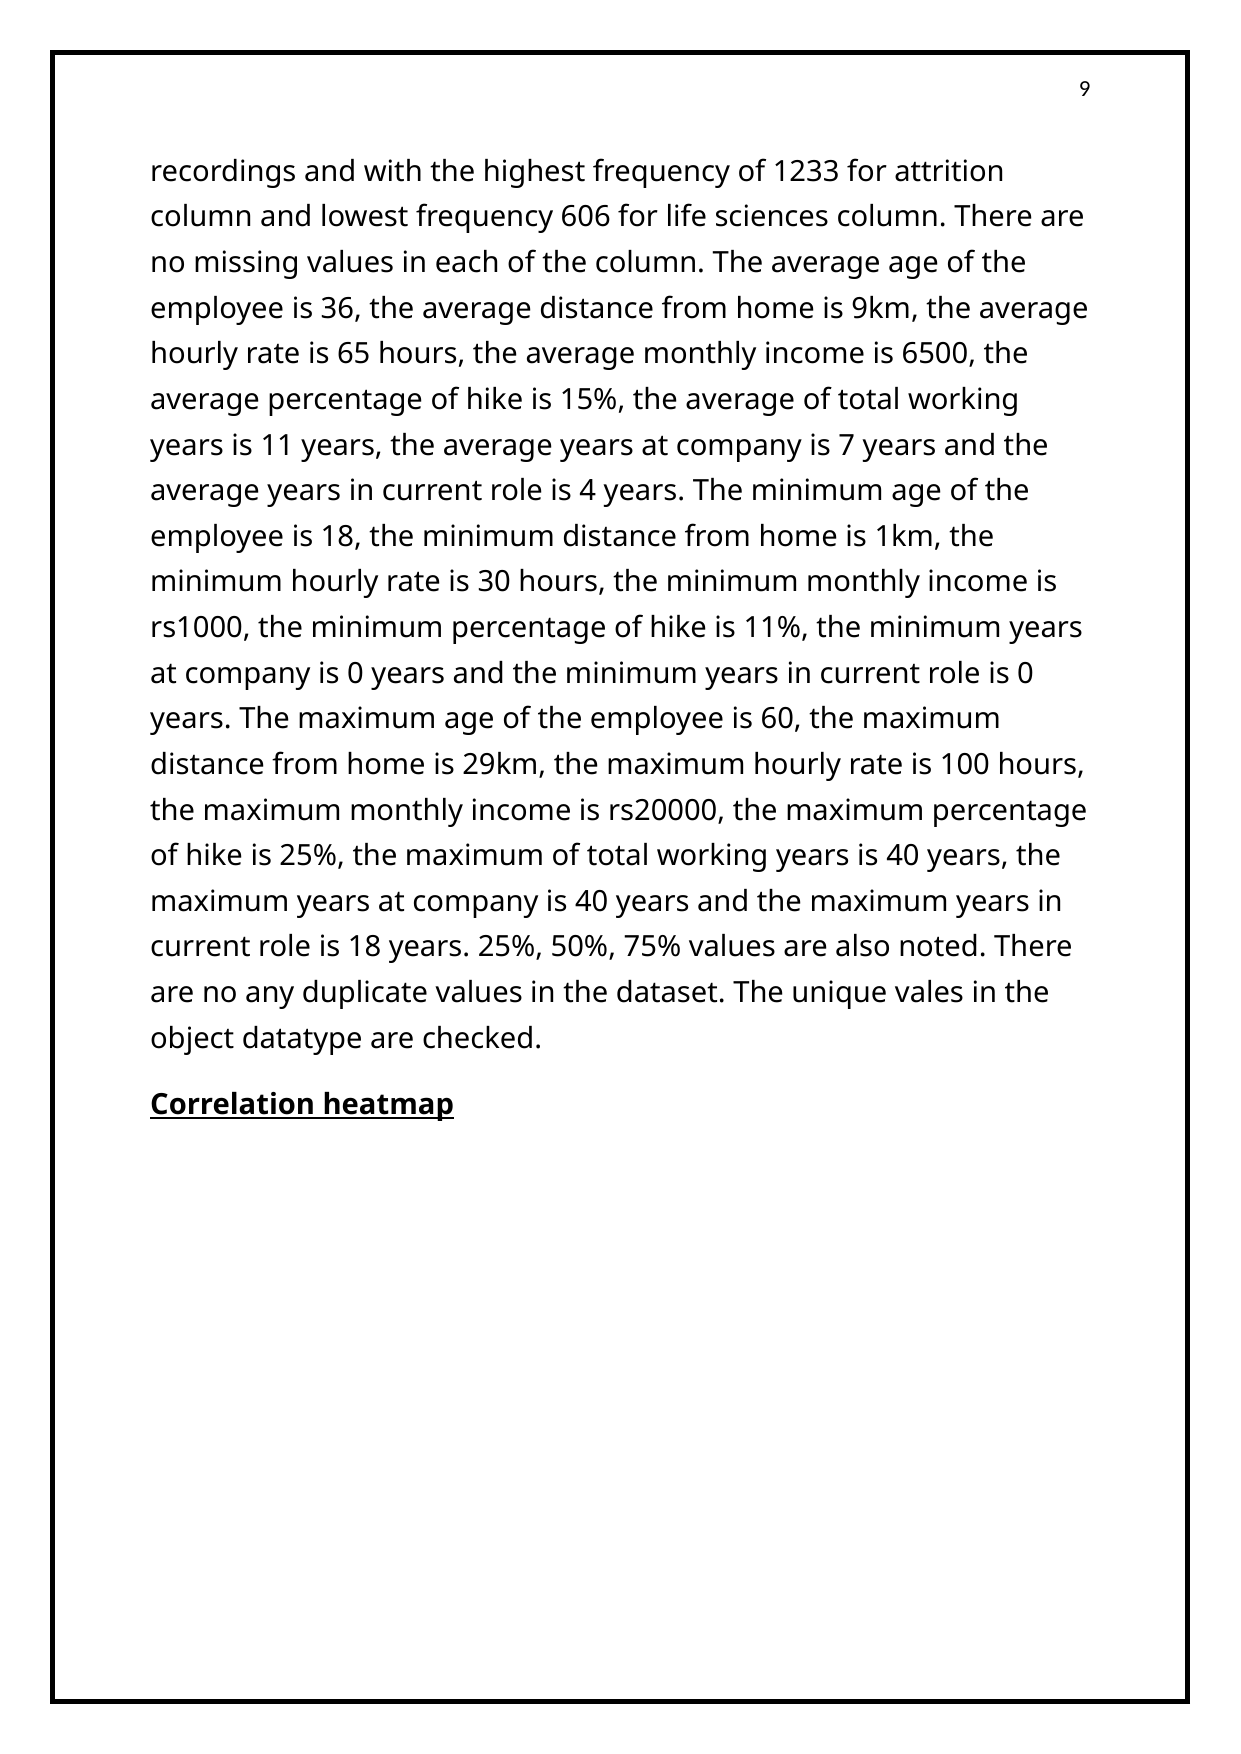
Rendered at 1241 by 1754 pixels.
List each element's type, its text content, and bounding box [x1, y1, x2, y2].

text Correlation heatmap [150, 1083, 1090, 1123]
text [150, 150, 1090, 1057]
